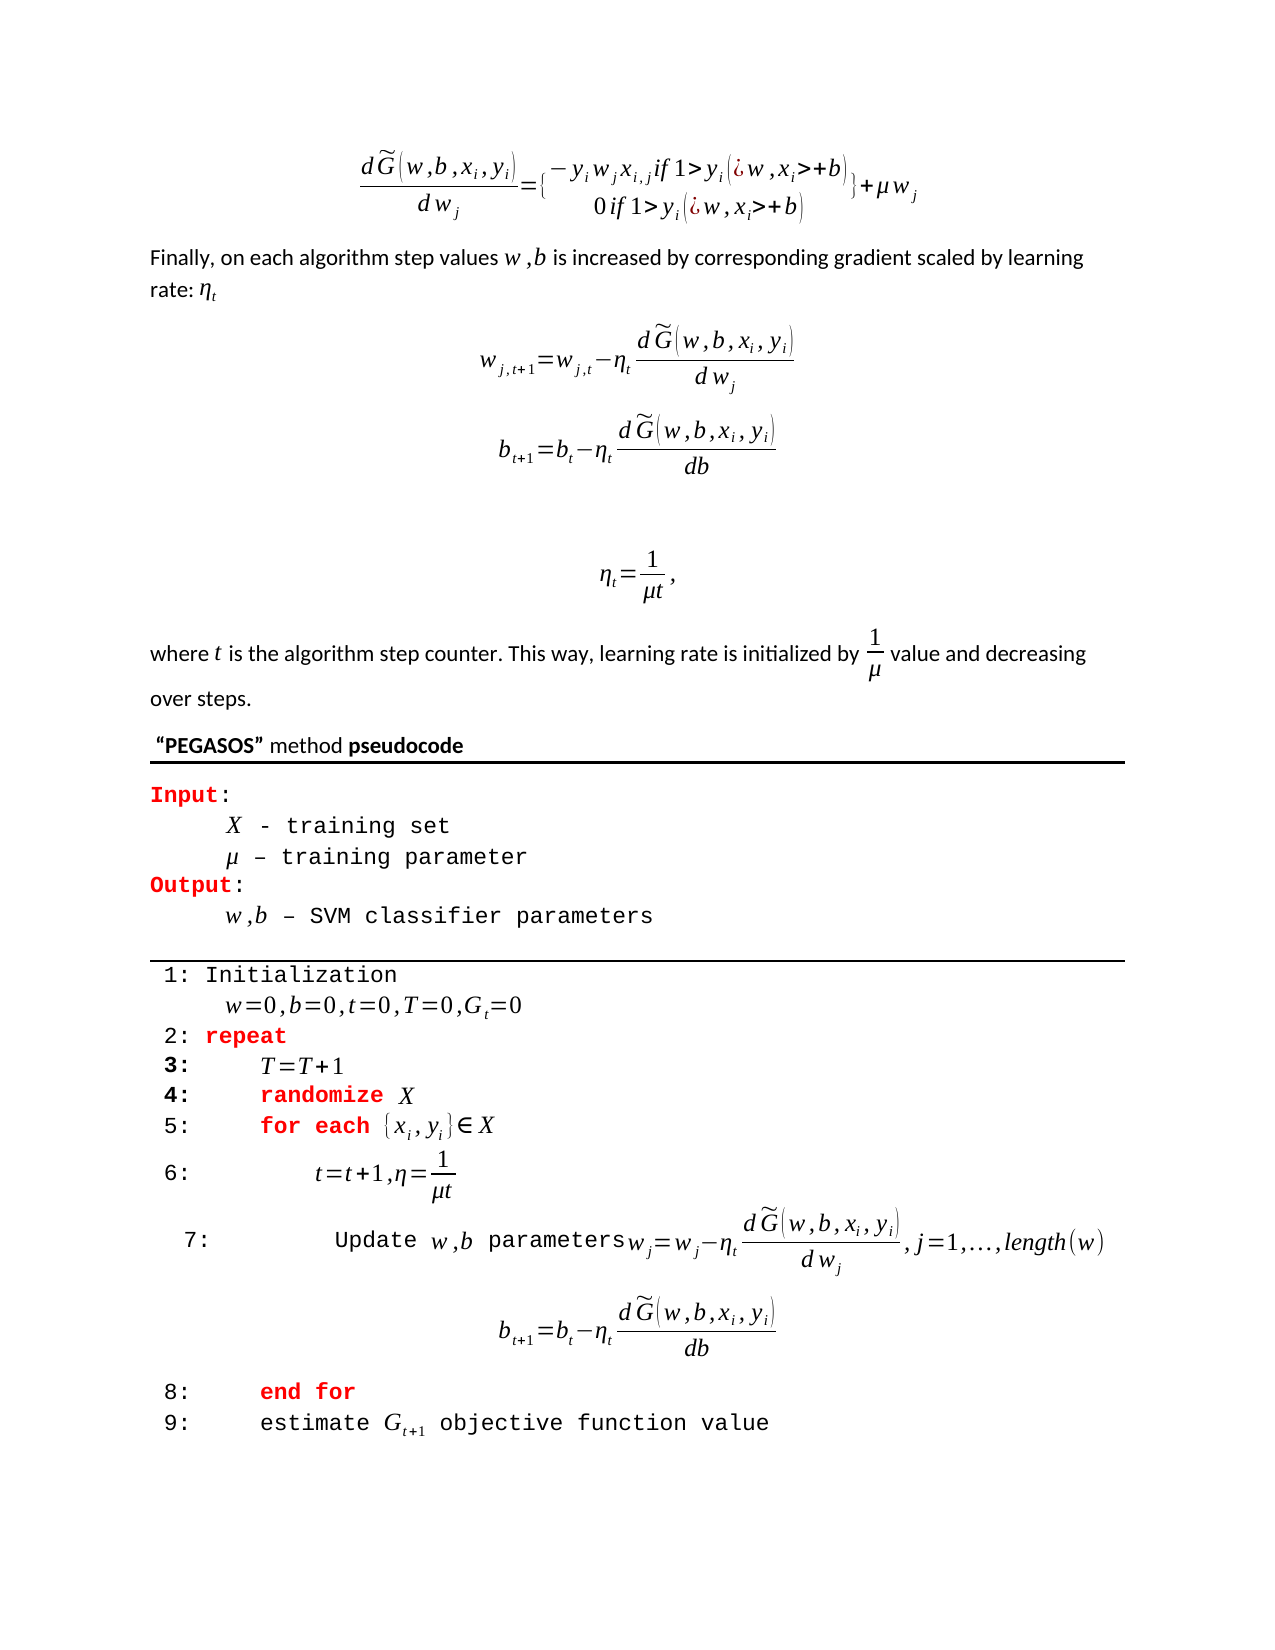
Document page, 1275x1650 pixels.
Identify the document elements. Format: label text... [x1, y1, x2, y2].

text 7: Update parameters [150, 1206, 1125, 1276]
text “PEGASOS” method pseudocode [150, 731, 1125, 761]
text 6: [150, 1145, 1125, 1204]
text – SVM classifier parameters [225, 901, 1125, 930]
text Input: [150, 783, 1125, 809]
text 3: [150, 1053, 1125, 1080]
text 1: Initialization [150, 963, 1125, 989]
text 2: repeat [150, 1025, 1125, 1051]
text 8: end for [150, 1381, 1125, 1406]
text - training set [225, 811, 1125, 840]
text where is the algorithm step counter. This way, learning rate is initialized by value and decreasing over steps. [150, 623, 1125, 712]
text 9: estimate objective function value [150, 1408, 1125, 1440]
text 4: randomize [150, 1082, 1125, 1110]
text – training parameter [225, 842, 1125, 871]
text 5: for each [150, 1112, 1125, 1143]
text Output: [150, 873, 1125, 899]
text Finally, on each algorithm step values is increased by corresponding gradient scaled by learning rate: [150, 243, 1125, 305]
